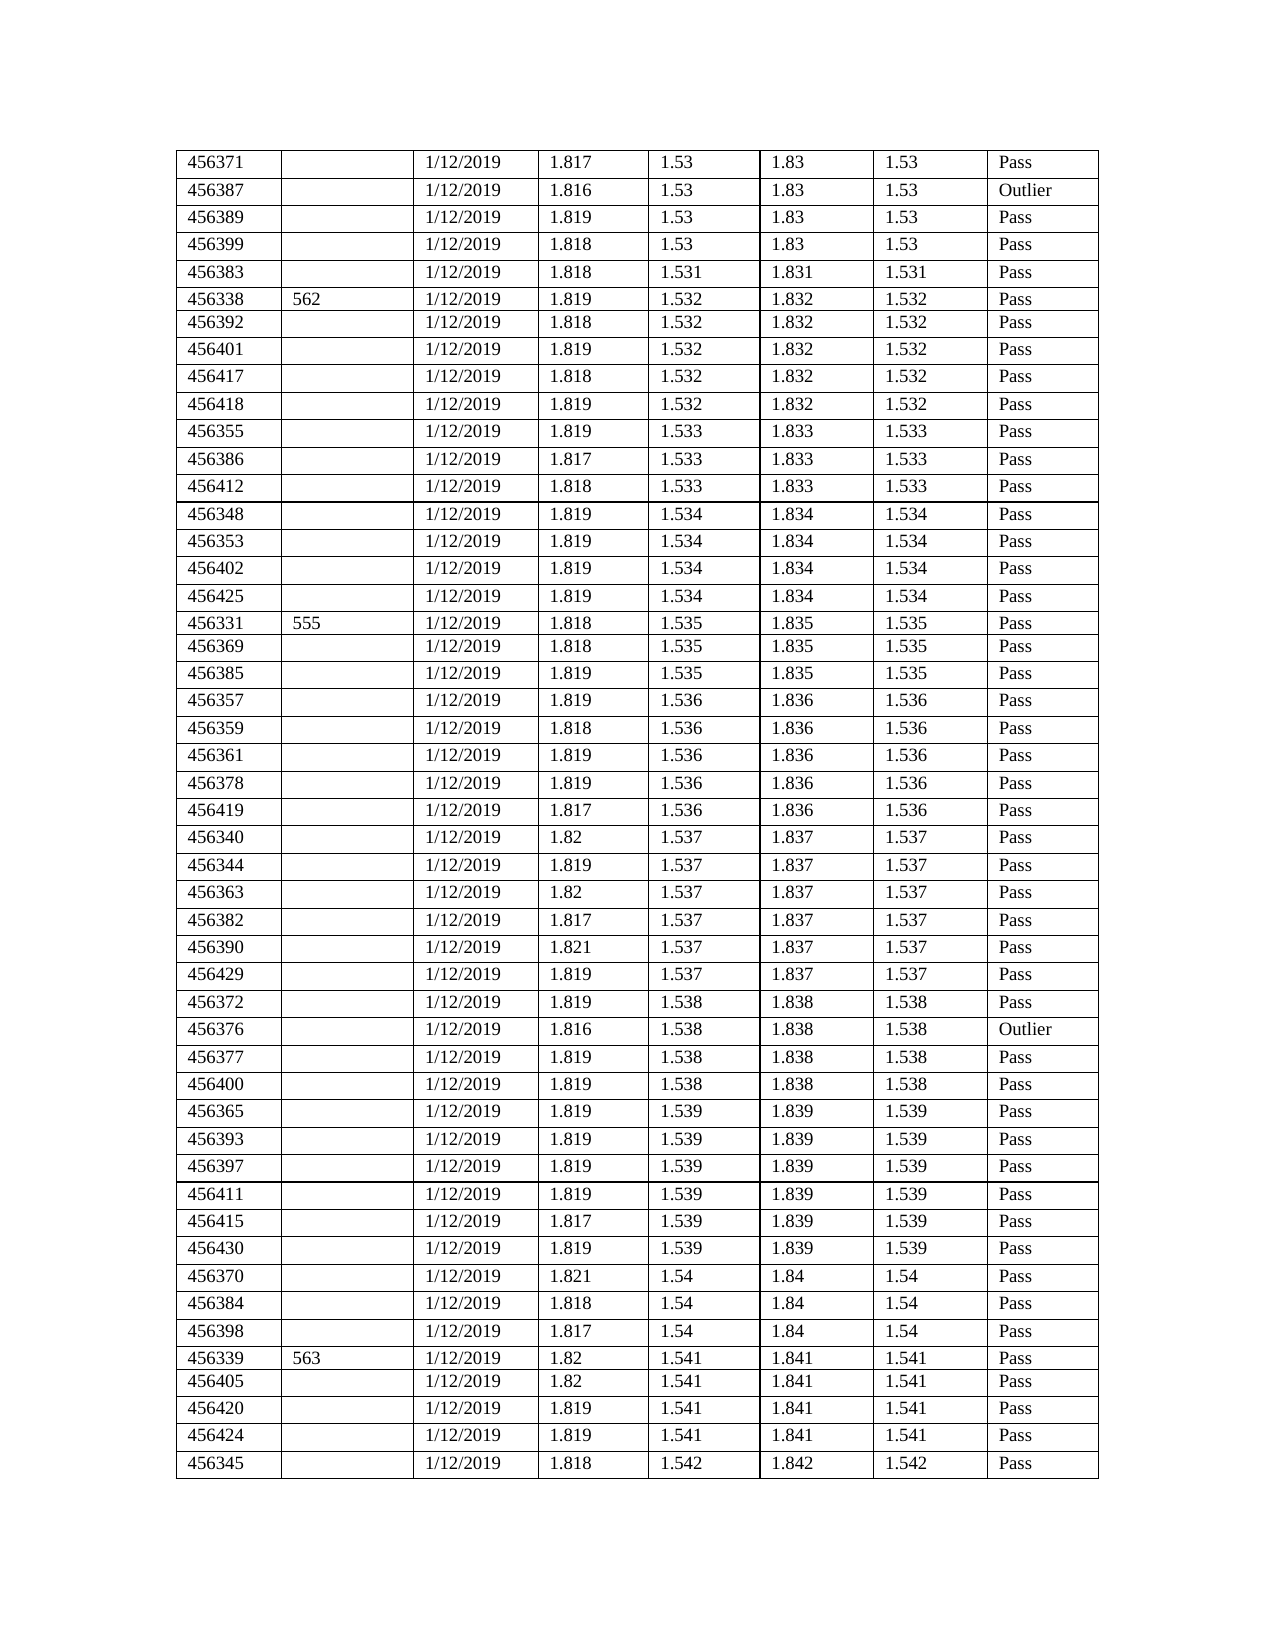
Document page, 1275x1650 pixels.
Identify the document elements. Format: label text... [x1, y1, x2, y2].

table_cell Pass [988, 1370, 1098, 1396]
table_cell 1.84 [761, 1320, 873, 1346]
table_cell Pass [988, 612, 1098, 633]
table_cell 1.818 [539, 635, 648, 661]
table_cell 1.832 [761, 393, 873, 419]
table_cell 563 [282, 1347, 413, 1368]
table_cell 1.819 [539, 557, 648, 583]
table_cell Pass [988, 991, 1098, 1017]
table_cell 1.832 [761, 365, 873, 392]
table_cell [282, 799, 413, 825]
table_cell 1/12/2019 [414, 936, 538, 962]
table_cell 1.535 [649, 635, 759, 661]
table_cell 1.53 [874, 206, 987, 232]
table_cell 1.834 [761, 557, 873, 583]
table_cell [282, 475, 413, 501]
table_cell Pass [988, 393, 1098, 419]
table_cell [282, 744, 413, 771]
table_cell [282, 909, 413, 935]
table_cell 1.821 [539, 1265, 648, 1291]
table_cell 1/12/2019 [414, 1452, 538, 1478]
table_cell [282, 420, 413, 447]
table_cell Pass [988, 338, 1098, 364]
table_cell Pass [988, 1128, 1098, 1154]
table_cell 456359 [177, 717, 281, 743]
table_cell 1/12/2019 [414, 717, 538, 743]
table_cell 456411 [177, 1183, 281, 1209]
table_cell 456389 [177, 206, 281, 232]
table_cell 1.818 [539, 261, 648, 287]
table_cell 1.819 [539, 1100, 648, 1127]
table_cell 1.819 [539, 1073, 648, 1099]
table_cell 1.819 [539, 420, 648, 447]
table_cell 456353 [177, 530, 281, 556]
table_cell 1.53 [649, 151, 759, 177]
table_cell 1.54 [874, 1320, 987, 1346]
table_cell 1.541 [874, 1370, 987, 1396]
table_cell 456399 [177, 233, 281, 259]
table_cell Pass [988, 420, 1098, 447]
table_cell 1.538 [874, 1046, 987, 1072]
table_cell 1.841 [761, 1424, 873, 1451]
table_cell 1.838 [761, 991, 873, 1017]
table_cell 1.834 [761, 530, 873, 556]
table_cell 1.539 [649, 1128, 759, 1154]
table_cell [282, 1046, 413, 1072]
table_cell 456348 [177, 503, 281, 529]
table_cell 1.835 [761, 635, 873, 661]
table_cell 1.818 [539, 311, 648, 337]
table_cell 1.837 [761, 881, 873, 907]
table_cell Pass [988, 233, 1098, 259]
table_cell 456344 [177, 854, 281, 880]
table_cell 1/12/2019 [414, 1347, 538, 1368]
table_cell 1.817 [539, 799, 648, 825]
table_cell 456370 [177, 1265, 281, 1291]
table_cell 1.817 [539, 1320, 648, 1346]
table_cell 1.535 [649, 612, 759, 633]
table_cell Pass [988, 744, 1098, 771]
table_cell 1/12/2019 [414, 991, 538, 1017]
table_cell Pass [988, 881, 1098, 907]
table_cell 1/12/2019 [414, 826, 538, 853]
table_cell 1.84 [761, 1292, 873, 1318]
table_cell 1/12/2019 [414, 1128, 538, 1154]
table_cell Outlier [988, 1018, 1098, 1044]
table_cell 1/12/2019 [414, 557, 538, 583]
table_cell Pass [988, 1073, 1098, 1099]
table_cell 1.841 [761, 1397, 873, 1423]
table_cell 1.832 [761, 338, 873, 364]
table_cell Pass [988, 689, 1098, 716]
table_cell 1.535 [649, 662, 759, 688]
table_cell 1/12/2019 [414, 799, 538, 825]
table_cell 1.536 [649, 689, 759, 716]
table_cell 1.541 [874, 1397, 987, 1423]
table_cell 1.535 [874, 612, 987, 633]
table_cell 1.819 [539, 393, 648, 419]
table_cell Pass [988, 1183, 1098, 1209]
table_cell 1.536 [874, 717, 987, 743]
table_cell [282, 365, 413, 392]
table_cell 1.539 [874, 1155, 987, 1181]
table_cell 1/12/2019 [414, 1046, 538, 1072]
table_cell 456400 [177, 1073, 281, 1099]
table_cell 1.817 [539, 909, 648, 935]
table_cell 1.533 [649, 475, 759, 501]
table_cell 1/12/2019 [414, 1155, 538, 1181]
table_cell 1.537 [874, 854, 987, 880]
table_cell 1.539 [874, 1183, 987, 1209]
table_cell 1.53 [649, 179, 759, 205]
table_cell Pass [988, 1292, 1098, 1318]
table_cell 456420 [177, 1397, 281, 1423]
table_cell 1.819 [539, 1237, 648, 1264]
table_cell 1.839 [761, 1128, 873, 1154]
table_cell 1.819 [539, 1128, 648, 1154]
table_cell Pass [988, 261, 1098, 287]
table_cell 1.532 [874, 365, 987, 392]
table_cell 1.538 [649, 1046, 759, 1072]
table_cell 1.82 [539, 826, 648, 853]
table_cell 1/12/2019 [414, 585, 538, 611]
table_cell 1.818 [539, 1292, 648, 1318]
table_cell 1.532 [874, 393, 987, 419]
table_cell [282, 338, 413, 364]
table_cell 1.836 [761, 772, 873, 798]
table_cell 1/12/2019 [414, 475, 538, 501]
table_cell 1/12/2019 [414, 206, 538, 232]
table_cell 1.819 [539, 503, 648, 529]
table_cell 456402 [177, 557, 281, 583]
table_cell [282, 1155, 413, 1181]
table_cell 1.839 [761, 1183, 873, 1209]
table_cell [282, 1397, 413, 1423]
table_cell [282, 1265, 413, 1291]
table_cell 1.839 [761, 1100, 873, 1127]
table_cell 1.537 [649, 826, 759, 853]
table_cell [282, 448, 413, 474]
table_cell 1.836 [761, 717, 873, 743]
table_cell 1.537 [649, 909, 759, 935]
table_cell 1.819 [539, 1183, 648, 1209]
table_cell [282, 1128, 413, 1154]
table_cell 1.537 [874, 881, 987, 907]
table_cell 1/12/2019 [414, 854, 538, 880]
table_cell 1.835 [761, 662, 873, 688]
table_cell 1.839 [761, 1210, 873, 1236]
table_cell 1.537 [649, 963, 759, 990]
table_cell 1/12/2019 [414, 662, 538, 688]
table_cell 456412 [177, 475, 281, 501]
table_cell 1/12/2019 [414, 448, 538, 474]
table_cell 562 [282, 288, 413, 309]
table_cell 456383 [177, 261, 281, 287]
table_cell 1.532 [874, 311, 987, 337]
table_cell 1.539 [649, 1237, 759, 1264]
table_cell 1.833 [761, 475, 873, 501]
table_cell 1.819 [539, 1424, 648, 1451]
table_cell Pass [988, 530, 1098, 556]
table_cell 1.541 [649, 1347, 759, 1368]
table_cell 1.541 [649, 1397, 759, 1423]
table_cell 1/12/2019 [414, 744, 538, 771]
table_cell 1.532 [649, 311, 759, 337]
table_cell 456418 [177, 393, 281, 419]
table_cell [282, 151, 413, 177]
table_cell 456398 [177, 1320, 281, 1346]
table_cell 1/12/2019 [414, 179, 538, 205]
table_cell 1.819 [539, 772, 648, 798]
table_cell 1.819 [539, 585, 648, 611]
table_cell 456338 [177, 288, 281, 309]
table_cell 1.537 [649, 936, 759, 962]
table_cell 1.819 [539, 744, 648, 771]
table_cell 1.539 [649, 1183, 759, 1209]
table_cell [282, 206, 413, 232]
table_cell Pass [988, 503, 1098, 529]
table_cell 1.836 [761, 744, 873, 771]
table_cell Pass [988, 1397, 1098, 1423]
table_cell 1.538 [874, 991, 987, 1017]
table_cell 1.53 [649, 206, 759, 232]
table_cell 1/12/2019 [414, 772, 538, 798]
table_cell 456384 [177, 1292, 281, 1318]
table_cell Pass [988, 635, 1098, 661]
table_cell 1.836 [761, 799, 873, 825]
table_cell 1.82 [539, 1347, 648, 1368]
table_cell 1.839 [761, 1155, 873, 1181]
table_cell 1.54 [649, 1320, 759, 1346]
table_cell [282, 854, 413, 880]
table_cell 1.535 [874, 662, 987, 688]
table_cell 1.838 [761, 1073, 873, 1099]
table_cell 1.837 [761, 936, 873, 962]
table_cell 456419 [177, 799, 281, 825]
table_cell 456424 [177, 1424, 281, 1451]
table_cell 1/12/2019 [414, 338, 538, 364]
table_cell 1/12/2019 [414, 1237, 538, 1264]
table_cell 456339 [177, 1347, 281, 1368]
table_cell 1.832 [761, 288, 873, 309]
table_cell 456340 [177, 826, 281, 853]
table_cell 456385 [177, 662, 281, 688]
table_cell 1.536 [649, 772, 759, 798]
table_cell 456397 [177, 1155, 281, 1181]
table_cell Pass [988, 854, 1098, 880]
table_cell 1/12/2019 [414, 503, 538, 529]
table_cell 1.837 [761, 826, 873, 853]
table_cell 456417 [177, 365, 281, 392]
table_cell Pass [988, 826, 1098, 853]
table_cell 1.531 [649, 261, 759, 287]
table_cell [282, 936, 413, 962]
table_cell 1.819 [539, 662, 648, 688]
table_cell 1.818 [539, 475, 648, 501]
table_cell 1.819 [539, 689, 648, 716]
table_cell 1.534 [874, 585, 987, 611]
table_cell [282, 393, 413, 419]
table_cell 1.532 [874, 338, 987, 364]
table_cell 1.536 [874, 689, 987, 716]
table_cell 1.83 [761, 179, 873, 205]
table_cell 1/12/2019 [414, 881, 538, 907]
table_cell [282, 1210, 413, 1236]
table_cell 1.538 [649, 1073, 759, 1099]
table_cell [282, 662, 413, 688]
table_cell 1.819 [539, 854, 648, 880]
table_cell [282, 179, 413, 205]
table_cell 1/12/2019 [414, 365, 538, 392]
table_cell [282, 881, 413, 907]
table_cell [282, 1292, 413, 1318]
table_cell 1/12/2019 [414, 151, 538, 177]
table_cell 1/12/2019 [414, 1073, 538, 1099]
table_cell [282, 261, 413, 287]
table_cell 1.834 [761, 503, 873, 529]
table_cell [282, 557, 413, 583]
table_cell 1.542 [649, 1452, 759, 1478]
table_cell 456363 [177, 881, 281, 907]
table_cell [282, 233, 413, 259]
table_cell 456369 [177, 635, 281, 661]
table_cell 1.819 [539, 338, 648, 364]
table_cell 1.819 [539, 1155, 648, 1181]
table_cell [282, 1424, 413, 1451]
table_cell 1.538 [874, 1073, 987, 1099]
table_cell [282, 1073, 413, 1099]
table_cell 1.819 [539, 1046, 648, 1072]
table_cell 1.819 [539, 991, 648, 1017]
table_cell 1.838 [761, 1018, 873, 1044]
table_cell [282, 530, 413, 556]
table_cell 456376 [177, 1018, 281, 1044]
table_cell 1.534 [874, 557, 987, 583]
table_cell 1.534 [649, 557, 759, 583]
table_cell 1.831 [761, 261, 873, 287]
table_cell Pass [988, 963, 1098, 990]
table_cell 1.819 [539, 288, 648, 309]
table_cell 1.54 [874, 1292, 987, 1318]
table_cell [282, 963, 413, 990]
table_cell 1.537 [649, 881, 759, 907]
table_cell 1.835 [761, 612, 873, 633]
table_cell 1.819 [539, 1397, 648, 1423]
table_cell 1.539 [649, 1100, 759, 1127]
table_cell 555 [282, 612, 413, 633]
table_cell 1/12/2019 [414, 1397, 538, 1423]
table_cell 1.837 [761, 963, 873, 990]
table_cell 1/12/2019 [414, 420, 538, 447]
table_cell 456401 [177, 338, 281, 364]
table_cell 1.82 [539, 1370, 648, 1396]
table_cell 1.53 [874, 151, 987, 177]
table_cell 1.818 [539, 612, 648, 633]
table_cell 1.539 [874, 1210, 987, 1236]
table_cell [282, 717, 413, 743]
table_cell Pass [988, 1237, 1098, 1264]
table_cell 1.539 [874, 1237, 987, 1264]
table_cell 1.833 [761, 448, 873, 474]
table_cell 1.83 [761, 233, 873, 259]
table_cell 1.833 [761, 420, 873, 447]
table_cell 1/12/2019 [414, 1100, 538, 1127]
table_cell [282, 311, 413, 337]
table_cell 1.84 [761, 1265, 873, 1291]
table_cell 1.536 [649, 744, 759, 771]
table_cell 1.819 [539, 963, 648, 990]
table_cell 456393 [177, 1128, 281, 1154]
table_cell Pass [988, 1320, 1098, 1346]
table_cell 1.818 [539, 717, 648, 743]
table_cell 1/12/2019 [414, 909, 538, 935]
table_cell 1.83 [761, 151, 873, 177]
table_cell 1.537 [874, 963, 987, 990]
table_cell Pass [988, 1265, 1098, 1291]
table_cell Pass [988, 557, 1098, 583]
table_cell [282, 991, 413, 1017]
table_cell 456372 [177, 991, 281, 1017]
table_cell [282, 772, 413, 798]
table_cell Pass [988, 799, 1098, 825]
table_cell 1/12/2019 [414, 963, 538, 990]
table_cell 1.53 [649, 233, 759, 259]
table_cell 1/12/2019 [414, 1292, 538, 1318]
table_cell Pass [988, 1100, 1098, 1127]
table_cell 1/12/2019 [414, 393, 538, 419]
table_cell 1.536 [649, 717, 759, 743]
table_cell 1.538 [874, 1018, 987, 1044]
table_cell 1.539 [649, 1210, 759, 1236]
table_cell 1.532 [649, 393, 759, 419]
table_cell 1/12/2019 [414, 288, 538, 309]
table_cell 1.837 [761, 909, 873, 935]
table_cell 1.539 [649, 1155, 759, 1181]
table_cell 1.832 [761, 311, 873, 337]
table_cell Pass [988, 909, 1098, 935]
table_cell 456392 [177, 311, 281, 337]
table_cell 456387 [177, 179, 281, 205]
table_cell 1.54 [874, 1265, 987, 1291]
table_cell 1.532 [649, 288, 759, 309]
table_cell Pass [988, 288, 1098, 309]
table_cell 1/12/2019 [414, 530, 538, 556]
table_cell 1.841 [761, 1347, 873, 1368]
table_cell 1.816 [539, 1018, 648, 1044]
table_cell 1/12/2019 [414, 233, 538, 259]
table_cell Pass [988, 717, 1098, 743]
table_cell 456390 [177, 936, 281, 962]
table_cell 1.83 [761, 206, 873, 232]
table_cell 1.836 [761, 689, 873, 716]
table_cell Pass [988, 311, 1098, 337]
table_cell [282, 1320, 413, 1346]
table_cell 1.541 [874, 1424, 987, 1451]
table_cell Pass [988, 772, 1098, 798]
table_cell 456361 [177, 744, 281, 771]
table_cell 1/12/2019 [414, 689, 538, 716]
table_cell 1.839 [761, 1237, 873, 1264]
table_cell 1.537 [649, 854, 759, 880]
table_cell 1.819 [539, 206, 648, 232]
table_cell 1.537 [874, 826, 987, 853]
table_cell 1/12/2019 [414, 1018, 538, 1044]
table_cell [282, 585, 413, 611]
table_cell Pass [988, 662, 1098, 688]
table_cell 1/12/2019 [414, 612, 538, 633]
table_cell Outlier [988, 179, 1098, 205]
table_cell 1.54 [649, 1265, 759, 1291]
table_cell Pass [988, 206, 1098, 232]
table_cell 1.536 [874, 744, 987, 771]
table_cell 1.532 [874, 288, 987, 309]
table_cell Pass [988, 585, 1098, 611]
table_cell 1.821 [539, 936, 648, 962]
table_cell 1.539 [874, 1128, 987, 1154]
table_cell [282, 1237, 413, 1264]
table_cell 456357 [177, 689, 281, 716]
table_cell 456331 [177, 612, 281, 633]
table_cell 1.819 [539, 530, 648, 556]
table_cell 1.533 [874, 475, 987, 501]
table_cell 1.538 [649, 991, 759, 1017]
table_cell [282, 503, 413, 529]
table_cell 456378 [177, 772, 281, 798]
table_cell 456386 [177, 448, 281, 474]
table_cell 1.531 [874, 261, 987, 287]
table_cell 1.817 [539, 448, 648, 474]
table_cell [282, 1100, 413, 1127]
table_cell 456425 [177, 585, 281, 611]
table_cell Pass [988, 151, 1098, 177]
table_cell 1.536 [874, 772, 987, 798]
table_cell Pass [988, 448, 1098, 474]
table_cell 1/12/2019 [414, 1424, 538, 1451]
table_cell 1.818 [539, 365, 648, 392]
table_cell 1.837 [761, 854, 873, 880]
table_cell [282, 689, 413, 716]
table_cell 456365 [177, 1100, 281, 1127]
table_cell 1.534 [874, 503, 987, 529]
table_cell [282, 1370, 413, 1396]
table_cell 1/12/2019 [414, 1183, 538, 1209]
table_cell 1.534 [649, 585, 759, 611]
table_cell 456405 [177, 1370, 281, 1396]
table_cell 456415 [177, 1210, 281, 1236]
table_cell 1.542 [874, 1452, 987, 1478]
table_cell Pass [988, 1424, 1098, 1451]
table_cell 1/12/2019 [414, 311, 538, 337]
table_cell 1/12/2019 [414, 1370, 538, 1396]
table_cell [282, 1452, 413, 1478]
table_cell 1.838 [761, 1046, 873, 1072]
table_cell 1.534 [874, 530, 987, 556]
table_cell 1/12/2019 [414, 1320, 538, 1346]
table_cell 1.817 [539, 1210, 648, 1236]
table_cell 1.533 [874, 420, 987, 447]
table_cell 456355 [177, 420, 281, 447]
table_cell 1/12/2019 [414, 635, 538, 661]
table_cell 1.842 [761, 1452, 873, 1478]
table_cell 456345 [177, 1452, 281, 1478]
table_cell 1.537 [874, 936, 987, 962]
table_cell Pass [988, 936, 1098, 962]
table_cell 456382 [177, 909, 281, 935]
table_cell 1.537 [874, 909, 987, 935]
table_cell Pass [988, 1452, 1098, 1478]
table_cell 1.532 [649, 338, 759, 364]
table_cell [282, 1018, 413, 1044]
table_cell [282, 635, 413, 661]
table_cell 1.536 [649, 799, 759, 825]
table_cell 1.834 [761, 585, 873, 611]
table_cell 1.533 [649, 448, 759, 474]
table_cell 1.539 [874, 1100, 987, 1127]
table_cell 1.54 [649, 1292, 759, 1318]
table_cell [282, 1183, 413, 1209]
table_cell Pass [988, 1155, 1098, 1181]
table_cell 1.82 [539, 881, 648, 907]
table_cell 1.534 [649, 503, 759, 529]
table_cell 1/12/2019 [414, 1265, 538, 1291]
table_cell Pass [988, 365, 1098, 392]
table_cell 456429 [177, 963, 281, 990]
table_cell Pass [988, 1046, 1098, 1072]
table_cell 1.534 [649, 530, 759, 556]
table_cell 1.535 [874, 635, 987, 661]
table_cell 1.53 [874, 233, 987, 259]
table_cell 1.541 [649, 1370, 759, 1396]
table_cell 1.818 [539, 233, 648, 259]
table_cell 456377 [177, 1046, 281, 1072]
table_cell 1.816 [539, 179, 648, 205]
table_cell 1.536 [874, 799, 987, 825]
table_cell Pass [988, 1347, 1098, 1368]
table_cell Pass [988, 475, 1098, 501]
table_cell 1.532 [649, 365, 759, 392]
table_cell 1.541 [874, 1347, 987, 1368]
table_cell 1.541 [649, 1424, 759, 1451]
table_cell 456371 [177, 151, 281, 177]
table_cell 1.818 [539, 1452, 648, 1478]
table_cell [282, 826, 413, 853]
table_cell Pass [988, 1210, 1098, 1236]
table_cell 1.817 [539, 151, 648, 177]
table_cell 1.841 [761, 1370, 873, 1396]
table_cell 1/12/2019 [414, 261, 538, 287]
table_cell 1.538 [649, 1018, 759, 1044]
table_cell 1/12/2019 [414, 1210, 538, 1236]
table_cell 1.533 [649, 420, 759, 447]
table_cell 1.533 [874, 448, 987, 474]
table_cell 456430 [177, 1237, 281, 1264]
table_cell 1.53 [874, 179, 987, 205]
